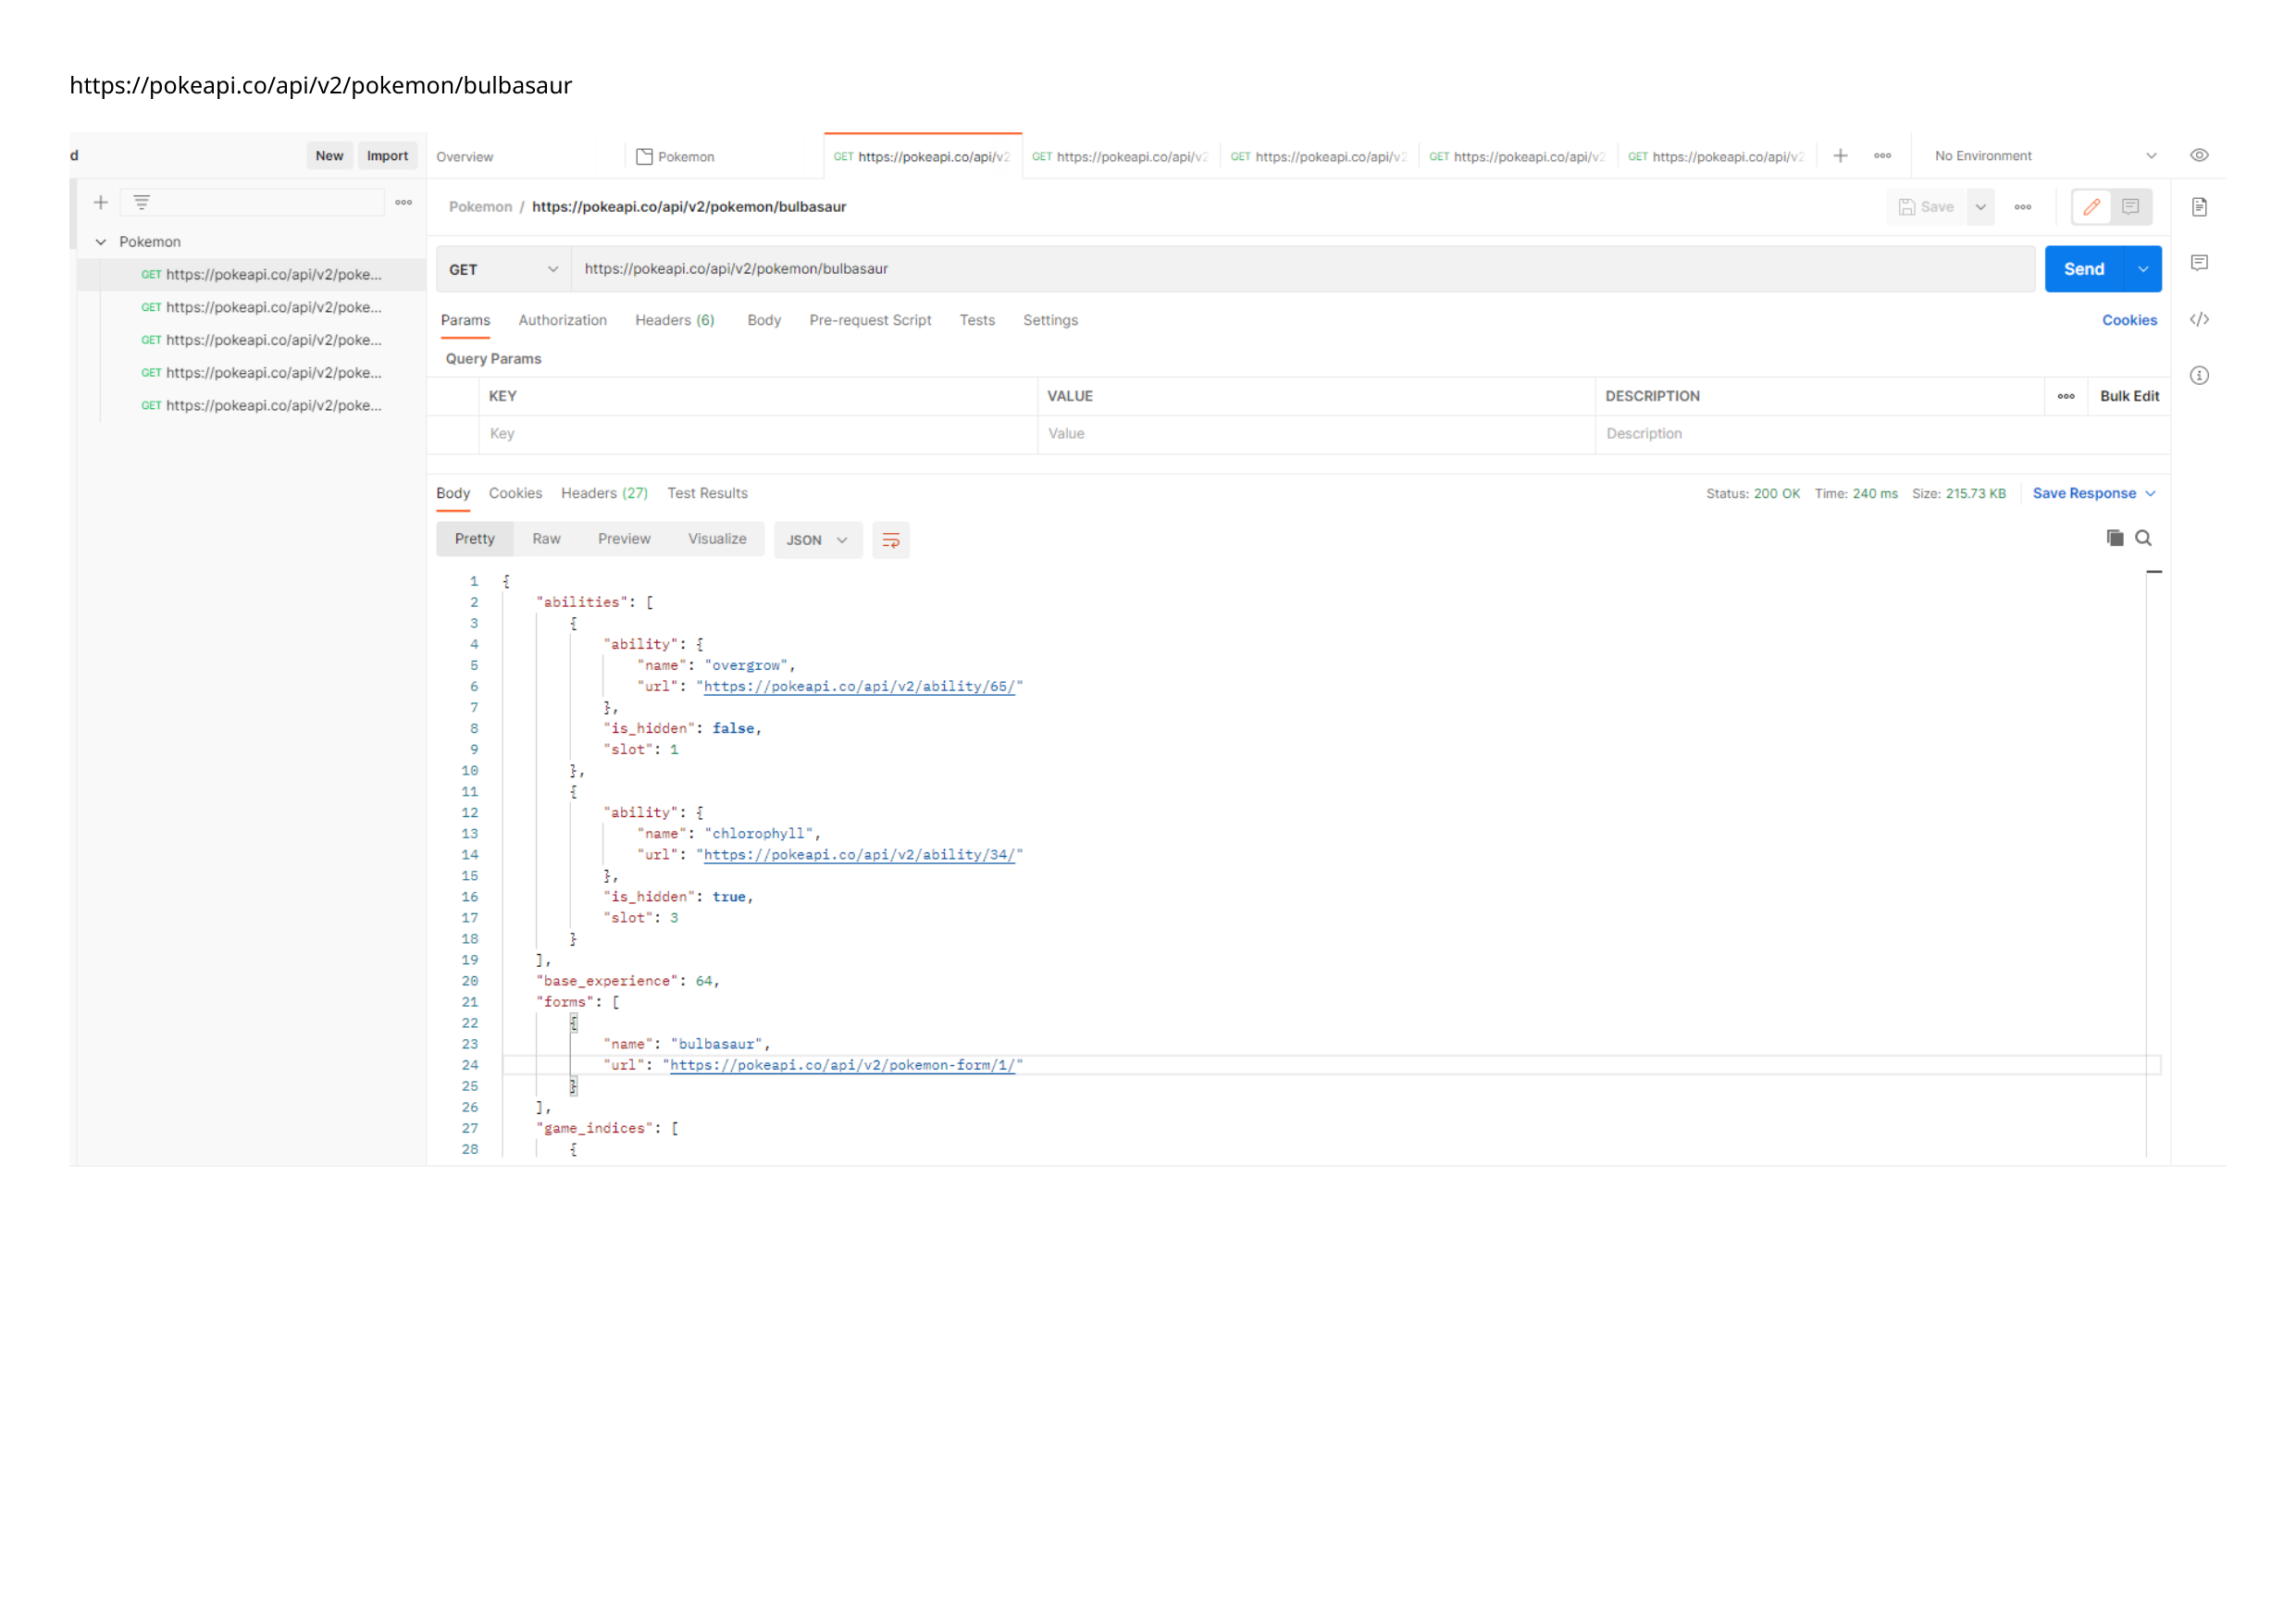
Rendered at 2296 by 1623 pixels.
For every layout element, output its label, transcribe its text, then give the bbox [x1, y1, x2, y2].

picture [69, 132, 2227, 1171]
text https://pokeapi.co/api/v2/pokemon/bulbasaur [69, 69, 2226, 101]
